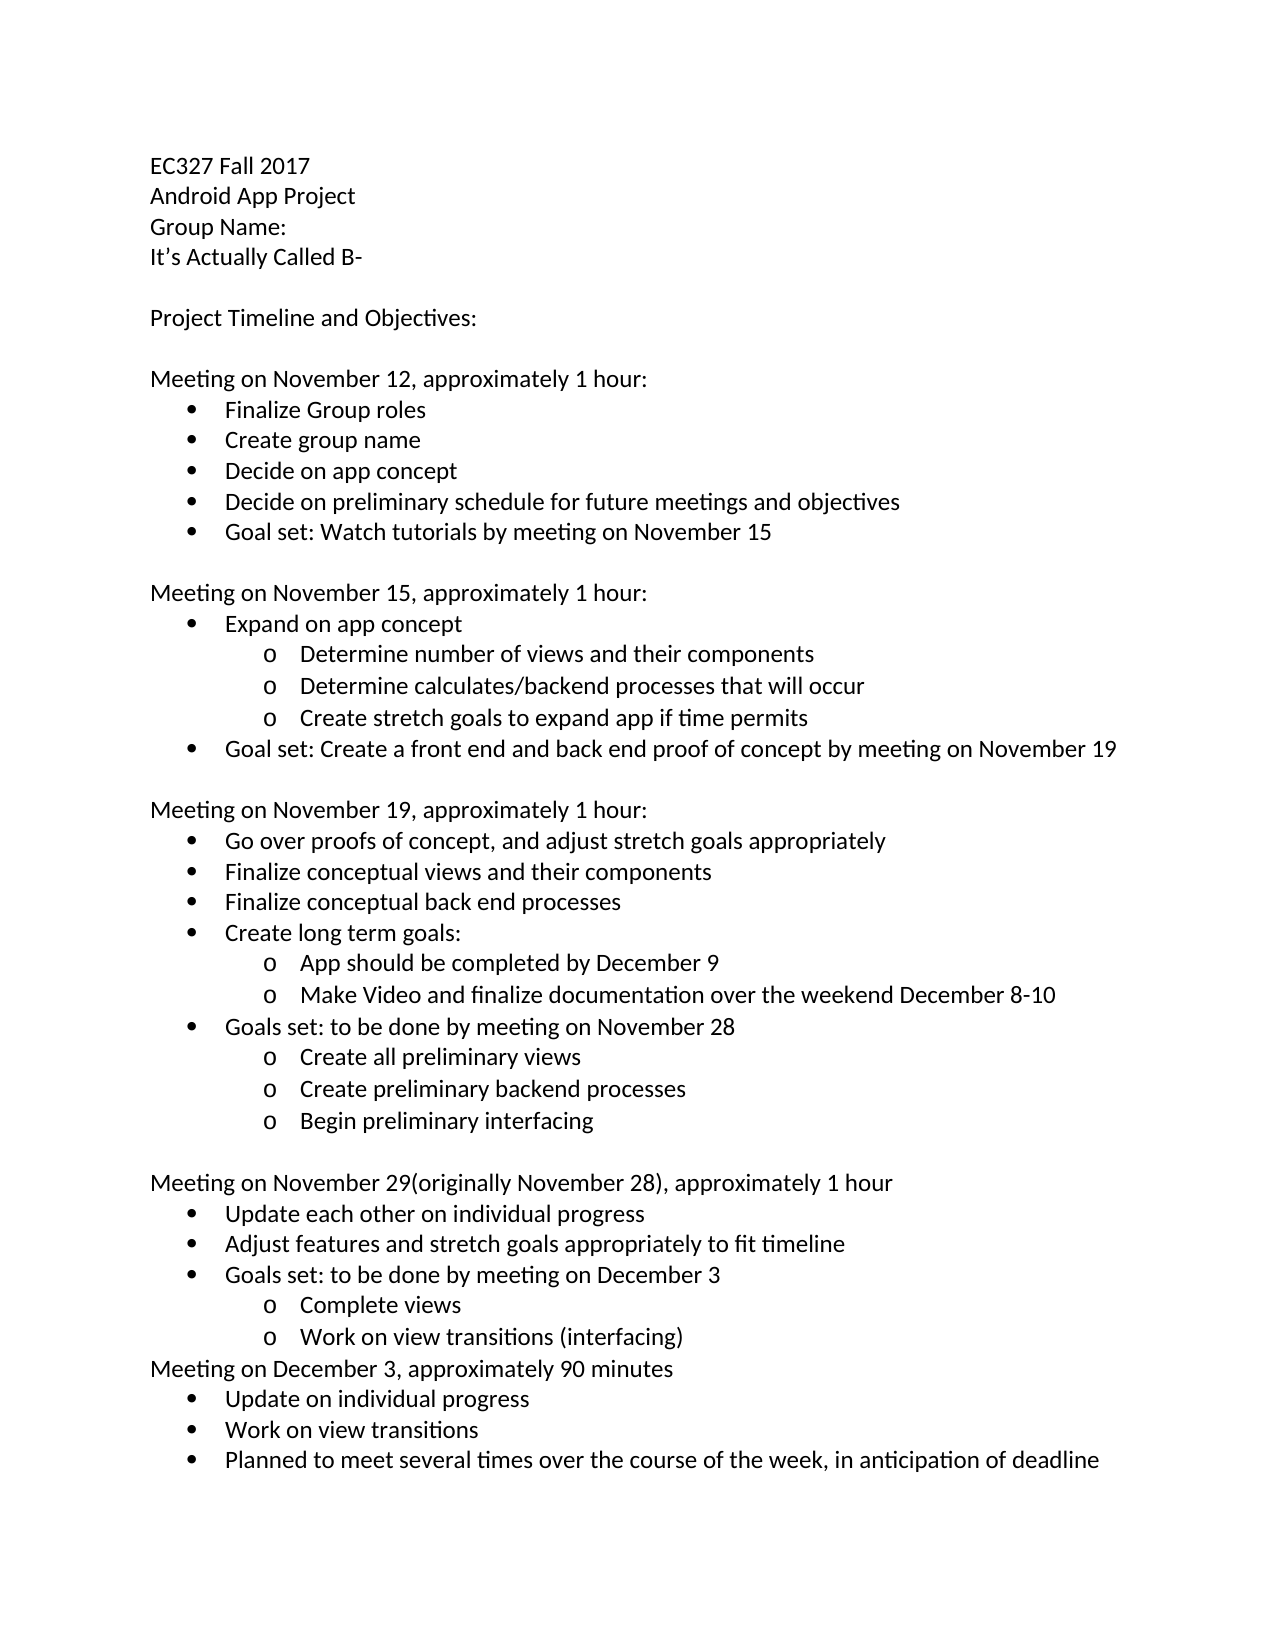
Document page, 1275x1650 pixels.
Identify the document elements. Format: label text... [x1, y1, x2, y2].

text Meeting on November 12, approximately 1 hour: [150, 364, 1125, 394]
list App should be completed by December 9 [262, 947, 1125, 979]
list Begin preliminary interfacing [262, 1105, 1125, 1137]
text Project Timeline and Objectives: [150, 303, 1125, 333]
list Goal set: Create a front end and back end proof of concept by meeting on November 19 [187, 734, 1125, 764]
list Determine calculates/backend processes that will occur [262, 670, 1125, 702]
list Work on view transitions (interfacing) [262, 1321, 1125, 1353]
list Adjust features and stretch goals appropriately to fit timeline [187, 1228, 1125, 1259]
list Go over proofs of concept, and adjust stretch goals appropriately [187, 825, 1125, 856]
list Planned to meet several times over the course of the week, in anticipation of deadline [187, 1444, 1125, 1475]
text Meeting on November 19, approximately 1 hour: [150, 795, 1125, 825]
list Goals set: to be done by meeting on November 28 [187, 1011, 1125, 1041]
list Create group name [187, 425, 1125, 455]
list Determine number of views and their components [262, 638, 1125, 670]
text EC327 Fall 2017 [150, 150, 1125, 181]
text Meeting on November 29(originally November 28), approximately 1 hour [150, 1167, 1125, 1198]
list Update on individual progress [187, 1383, 1125, 1414]
list Finalize conceptual back end processes [187, 886, 1125, 917]
list Decide on preliminary schedule for future meetings and objectives [187, 486, 1125, 516]
text Android App Project [150, 181, 1125, 211]
text Group Name: [150, 211, 1125, 242]
list Finalize conceptual views and their components [187, 856, 1125, 886]
list Create stretch goals to expand app if time permits [262, 702, 1125, 734]
text It’s Actually Called B- [150, 242, 1125, 272]
list Update each other on individual progress [187, 1198, 1125, 1228]
list Make Video and finalize documentation over the weekend December 8-10 [262, 979, 1125, 1011]
list Goals set: to be done by meeting on December 3 [187, 1259, 1125, 1289]
list Finalize Group roles [187, 394, 1125, 425]
list Expand on app concept [187, 608, 1125, 638]
text Meeting on December 3, approximately 90 minutes [150, 1353, 1125, 1383]
list Create preliminary backend processes [262, 1073, 1125, 1105]
list Goal set: Watch tutorials by meeting on November 15 [187, 516, 1125, 547]
list Decide on app concept [187, 455, 1125, 486]
list Create long term goals: [187, 917, 1125, 947]
text Meeting on November 15, approximately 1 hour: [150, 577, 1125, 608]
list Work on view transitions [187, 1414, 1125, 1444]
list Complete views [262, 1289, 1125, 1321]
list Create all preliminary views [262, 1041, 1125, 1073]
